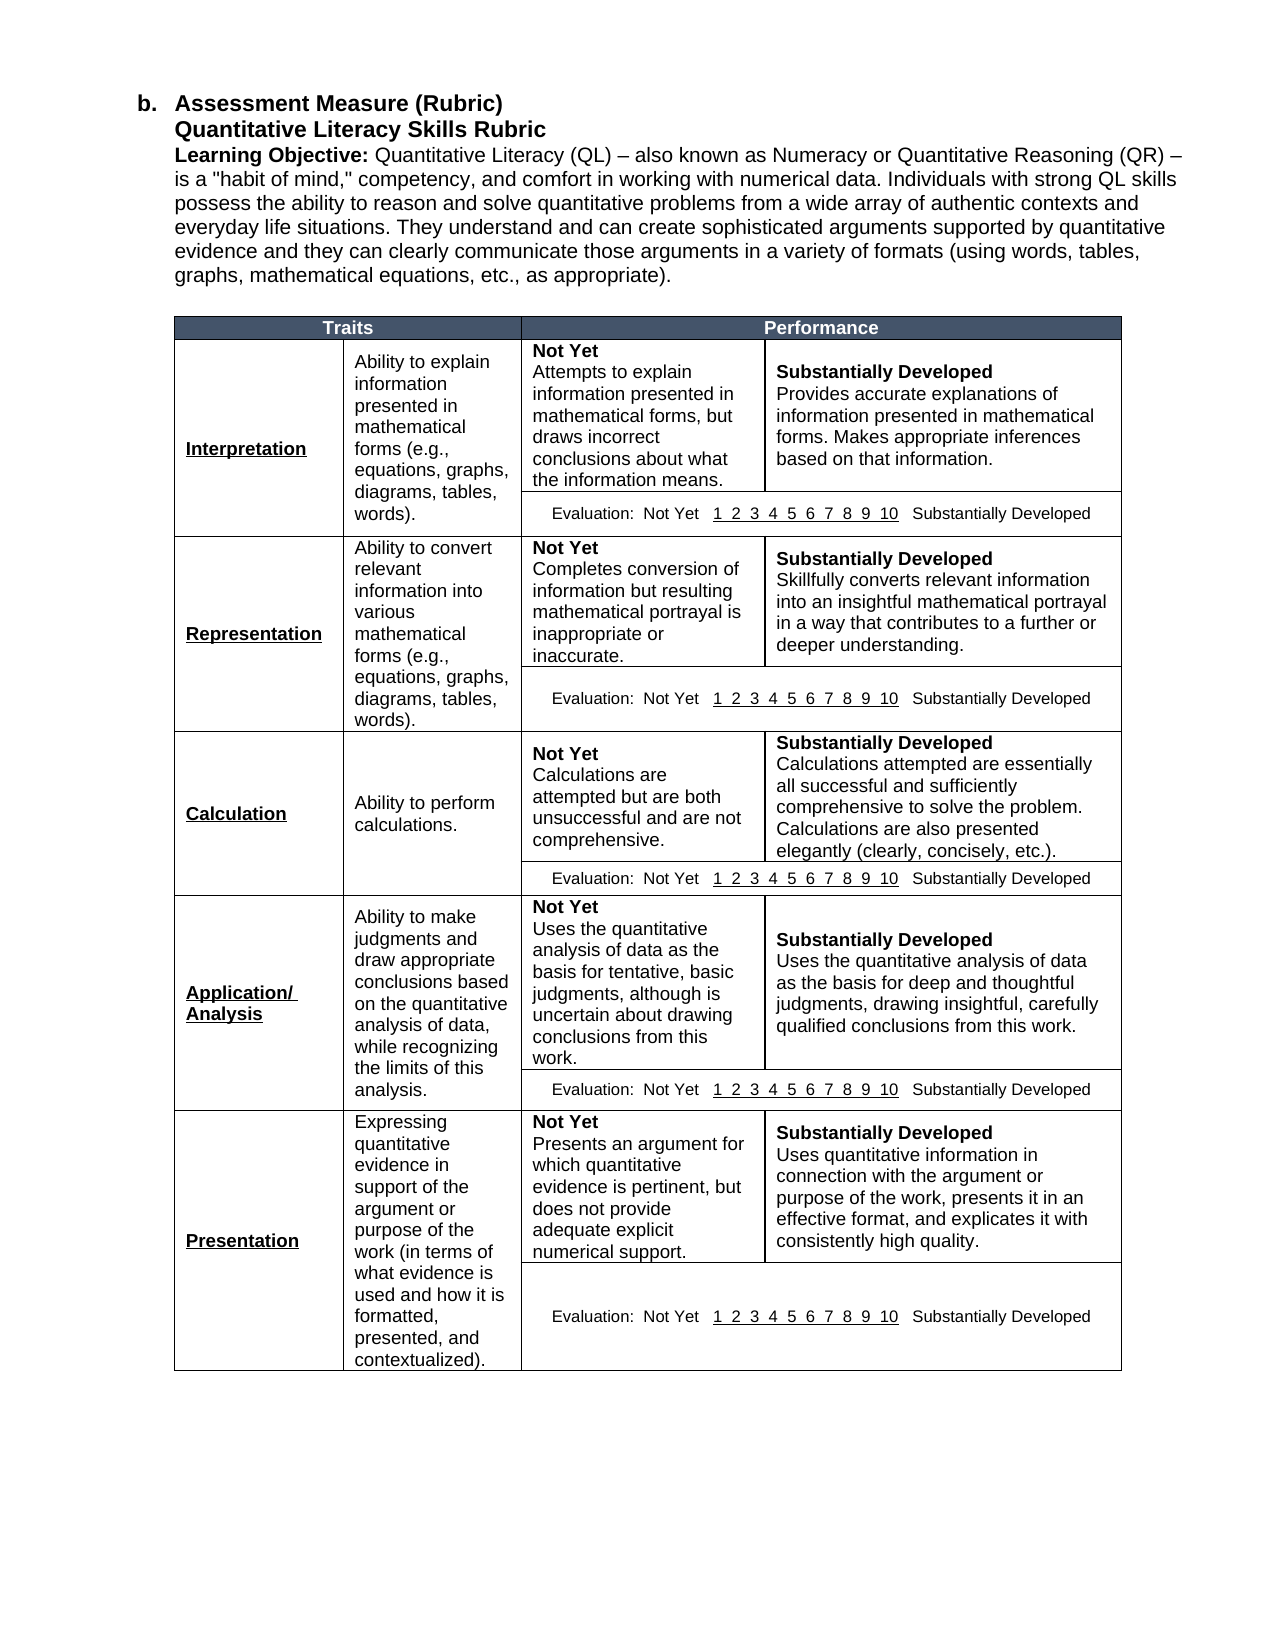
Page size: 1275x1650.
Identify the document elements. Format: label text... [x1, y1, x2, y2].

table_cell Expressing quantitative evidence in support of the argument or purpose of the work (in terms of what evidence is used and how it is formatted, presented, and contextualized). [344, 1111, 521, 1370]
list Learning Objective: Quantitative Literacy (QL) – also known as Numeracy or Quantitative Reasoning (QR) – is a "habit of mind," competency, and comfort in working with numerical data. Individuals with strong QL skills possess the ability to reason and solve quantitative problems from a wide array of authentic contexts and everyday life situations. They understand and can create sophisticated arguments supported by quantitative evidence and they can clearly communicate those arguments in a variety of formats (using words, tables, graphs, mathematical equations, etc., as appropriate). [174, 143, 1185, 286]
table_cell Application/ Analysis [175, 896, 343, 1110]
table_cell Not Yet Uses the quantitative analysis of data as the basis for tentative, basic judgments, although is uncertain about drawing conclusions from this work. [522, 896, 764, 1068]
table_cell Ability to convert relevant information into various mathematical forms (e.g., equations, graphs, diagrams, tables, words). [344, 537, 521, 731]
table_cell Representation [175, 537, 343, 731]
table_cell Substantially Developed Calculations attempted are essentially all successful and sufficiently comprehensive to solve the problem. Calculations are also presented elegantly (clearly, concisely, etc.). [766, 732, 1121, 861]
table_cell Evaluation: Not Yet 1 2 3 4 5 6 7 8 9 10 Substantially Developed [522, 667, 1121, 731]
table_cell Substantially Developed Uses the quantitative analysis of data as the basis for deep and thoughtful judgments, drawing insightful, carefully qualified conclusions from this work. [766, 896, 1121, 1068]
list Quantitative Literacy Skills Rubric [174, 116, 1185, 143]
table_header Performance [522, 317, 1121, 339]
table_cell Evaluation: Not Yet 1 2 3 4 5 6 7 8 9 10 Substantially Developed [522, 862, 1121, 895]
table_cell Substantially Developed Uses quantitative information in connection with the argument or purpose of the work, presents it in an effective format, and explicates it with consistently high quality. [766, 1111, 1121, 1262]
table_header Traits [175, 317, 521, 339]
table_cell Substantially Developed Skillfully converts relevant information into an insightful mathematical portrayal in a way that contributes to a further or deeper understanding. [766, 537, 1121, 666]
table_cell Interpretation [175, 340, 343, 536]
table_cell Presentation [175, 1111, 343, 1370]
list Assessment Measure (Rubric) [137, 90, 1185, 116]
table_cell Not Yet Completes conversion of information but resulting mathematical portrayal is inappropriate or inaccurate. [522, 537, 764, 666]
table_cell Not Yet Attempts to explain information presented in mathematical forms, but draws incorrect conclusions about what the information means. [522, 340, 764, 491]
table_cell Evaluation: Not Yet 1 2 3 4 5 6 7 8 9 10 Substantially Developed [522, 1070, 1121, 1110]
table_cell Calculation [175, 732, 343, 895]
table_cell Ability to make judgments and draw appropriate conclusions based on the quantitative analysis of data, while recognizing the limits of this analysis. [344, 896, 521, 1110]
table_cell Evaluation: Not Yet 1 2 3 4 5 6 7 8 9 10 Substantially Developed [522, 492, 1121, 536]
table_cell Not Yet Calculations are attempted but are both unsuccessful and are not comprehensive. [522, 732, 764, 861]
table_cell Ability to explain information presented in mathematical forms (e.g., equations, graphs, diagrams, tables, words). [344, 340, 521, 536]
table_cell Not Yet Presents an argument for which quantitative evidence is pertinent, but does not provide adequate explicit numerical support. [522, 1111, 764, 1262]
table_cell Evaluation: Not Yet 1 2 3 4 5 6 7 8 9 10 Substantially Developed [522, 1263, 1121, 1370]
table_cell Substantially Developed Provides accurate explanations of information presented in mathematical forms. Makes appropriate inferences based on that information. [766, 340, 1121, 491]
table_cell Ability to perform calculations. [344, 732, 521, 895]
